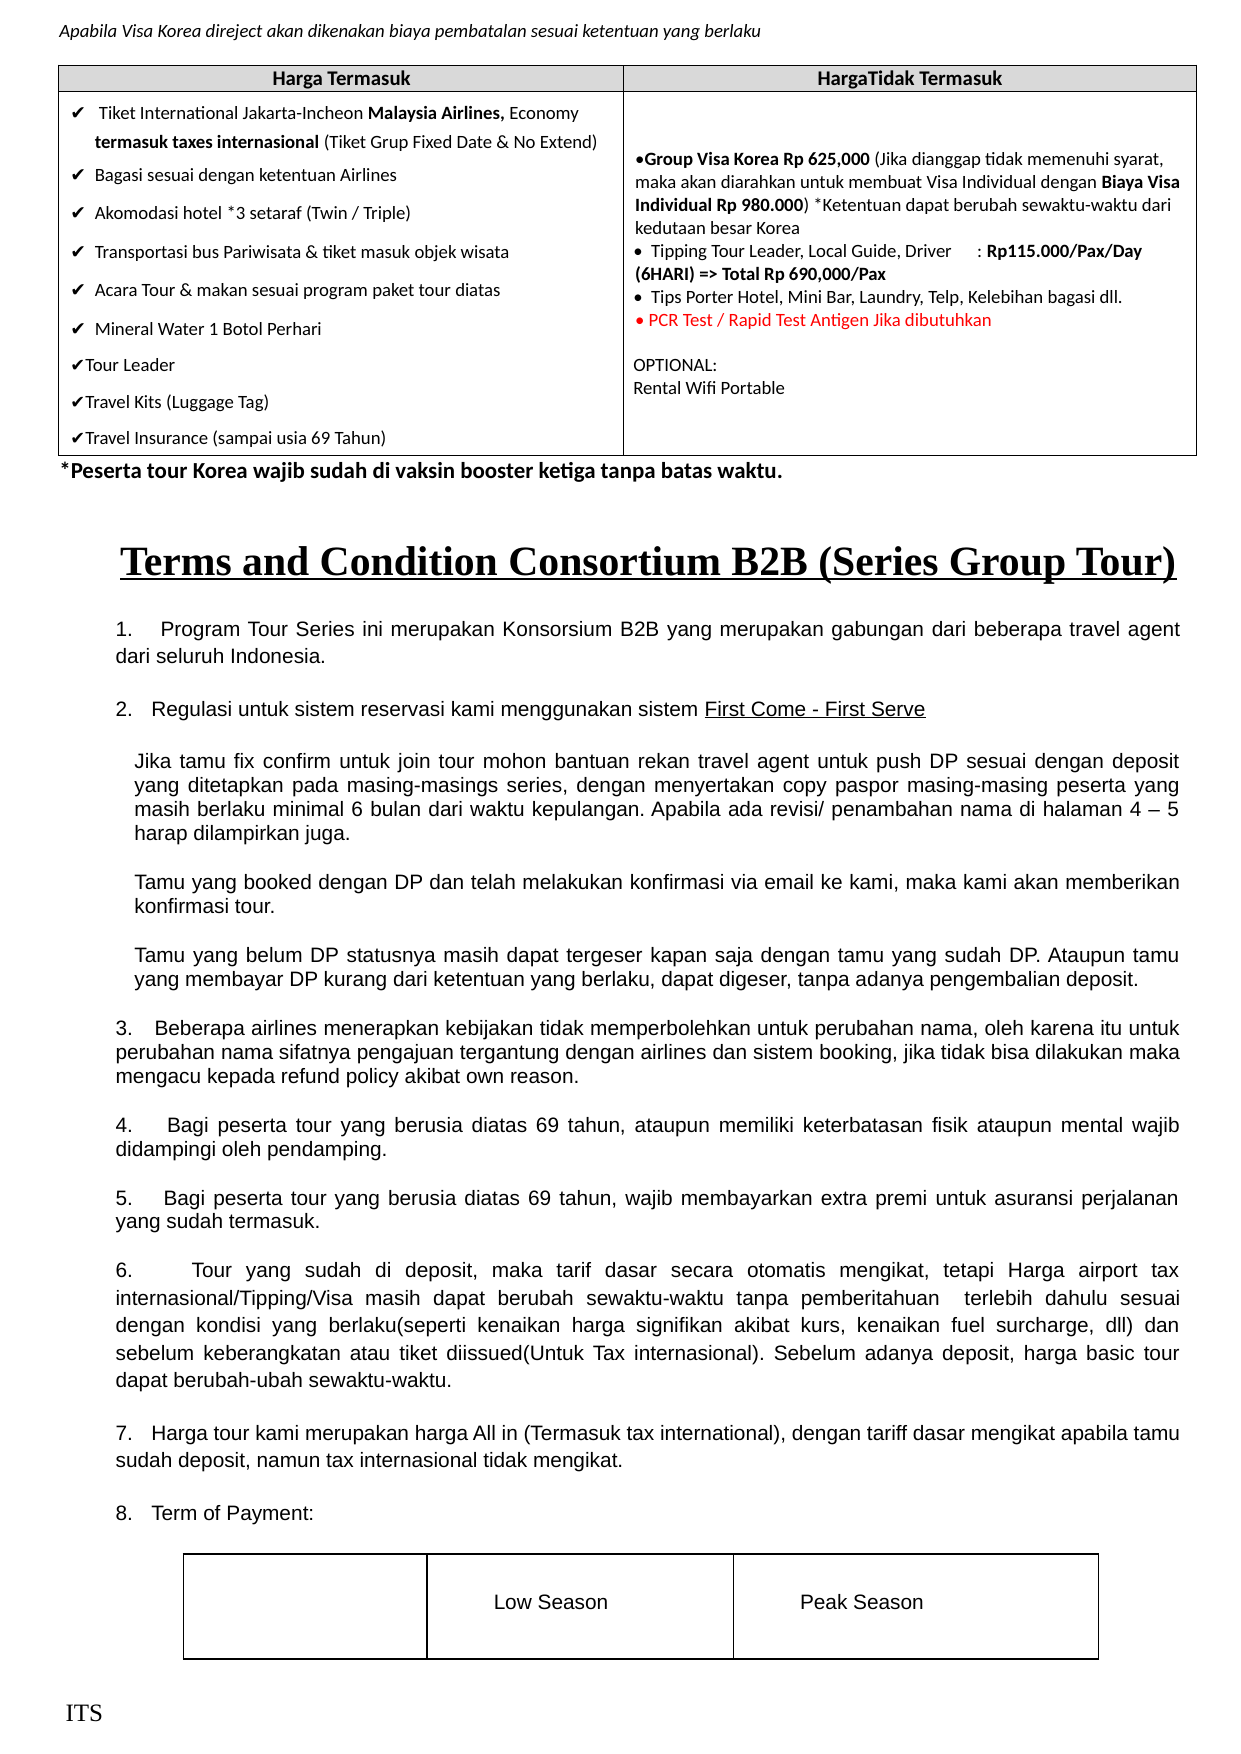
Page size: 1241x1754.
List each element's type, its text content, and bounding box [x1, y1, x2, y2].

text 5. Bagi peserta tour yang berusia diatas 69 tahun, wajib membayarkan extra premi untuk asuransi perjalanan yang sudah termasuk. [115, 1185, 1181, 1233]
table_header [734, 1555, 1098, 1658]
text Tamu yang booked dengan DP dan telah melakukan konfirmasi via email ke kami, maka kami akan memberikan konfirmasi tour. [134, 870, 1181, 918]
text 3. Beberapa airlines menerapkan kebijakan tidak memperbolehkan untuk perubahan nama, oleh karena itu untuk perubahan nama sifatnya pengajuan tergantung dengan airlines dan sistem booking, jika tidak bisa dilakukan maka mengacu kepada refund policy akibat own reason. [115, 1016, 1181, 1087]
text 2. Regulasi untuk sistem reservasi kami menggunakan sistem First Come - First Serve [115, 696, 1181, 720]
text 1. Program Tour Series ini merupakan Konsorsium B2B yang merupakan gabungan dari beberapa travel agent dari seluruh Indonesia. [115, 616, 1181, 668]
text 7. Harga tour kami merupakan harga All in (Termasuk tax international), dengan tariff dasar mengikat apabila tamu sudah deposit, namun tax internasional tidak mengikat. [115, 1421, 1181, 1472]
text 4. Bagi peserta tour yang berusia diatas 69 tahun, ataupun memiliki keterbatasan fisik ataupun mental wajib didampingi oleh pendamping. [115, 1112, 1181, 1160]
table_header HargaTidak Termasuk [624, 66, 1196, 91]
text Terms and Condition Consortium B2B (Series Group Tour) [115, 536, 1181, 584]
text Tamu yang belum DP statusnya masih dapat tergeser kapan saja dengan tamu yang sudah DP. Ataupun tamu yang membayar DP kurang dari ketentuan yang berlaku, dapat digeser, tanpa adanya pengembalian deposit. [134, 943, 1181, 991]
table_cell •Group Visa Korea Rp 625,000 (Jika dianggap tidak memenuhi syarat, maka akan diarahkan untuk membuat Visa Individual dengan Biaya Visa Individual Rp 980.000) *Ketentuan dapat berubah sewaktu-waktu dari kedutaan besar Korea • Tipping Tour Leader, Local Guide, Driver : Rp115.000/Pax/Day (6HARI) => Total Rp 690,000/Pax • Tips Porter Hotel, Mini Bar, Laundry, Telp, Kelebihan bagasi dll. • PCR Test / Rapid Test Antigen Jika dibutuhkan OPTIONAL: Rental Wifi Portable [624, 92, 1196, 455]
table_header Harga Termasuk [59, 66, 623, 91]
text 8. Term of Payment: [115, 1501, 1181, 1525]
table_header [184, 1555, 426, 1658]
text Apabila Visa Korea direject akan dikenakan biaya pembatalan sesuai ketentuan yang berlaku [59, 19, 1181, 42]
table_header Low Season [428, 1555, 733, 1658]
text Jika tamu fix confirm untuk join tour mohon bantuan rekan travel agent untuk push DP sesuai dengan deposit yang ditetapkan pada masing-masings series, dengan menyertakan copy paspor masing-masing peserta yang masih berlaku minimal 6 bulan dari waktu kepulangan. Apabila ada revisi/ penambahan nama di halaman 4 – 5 harap dilampirkan juga. [134, 749, 1181, 845]
text *Peserta tour Korea wajib sudah di vaksin booster ketiga tanpa batas waktu. [59, 456, 1181, 484]
table_cell Tiket International Jakarta-Incheon Malaysia Airlines, Economy termasuk taxes internasional (Tiket Grup Fixed Date & No Extend) Bagasi sesuai dengan ketentuan Airlines Akomodasi hotel *3 setaraf (Twin / Triple) Transportasi bus Pariwisata & tiket masuk objek wisata Acara Tour & makan sesuai program paket tour diatas Mineral Water 1 Botol Perhari Tour Leader Travel Kits (Luggage Tag) Travel Insurance (sampai usia 69 Tahun) [59, 92, 623, 455]
text 6. Tour yang sudah di deposit, maka tarif dasar secara otomatis mengikat, tetapi Harga airport tax internasional/Tipping/Visa masih dapat berubah sewaktu-waktu tanpa pemberitahuan terlebih dahulu sesuai dengan kondisi yang berlaku(seperti kenaikan harga signifikan akibat kurs, kenaikan fuel surcharge, dll) dan sebelum keberangkatan atau tiket diissued(Untuk Tax internasional). Sebelum adanya deposit, harga basic tour dapat berubah-ubah sewaktu-waktu. [115, 1258, 1181, 1392]
